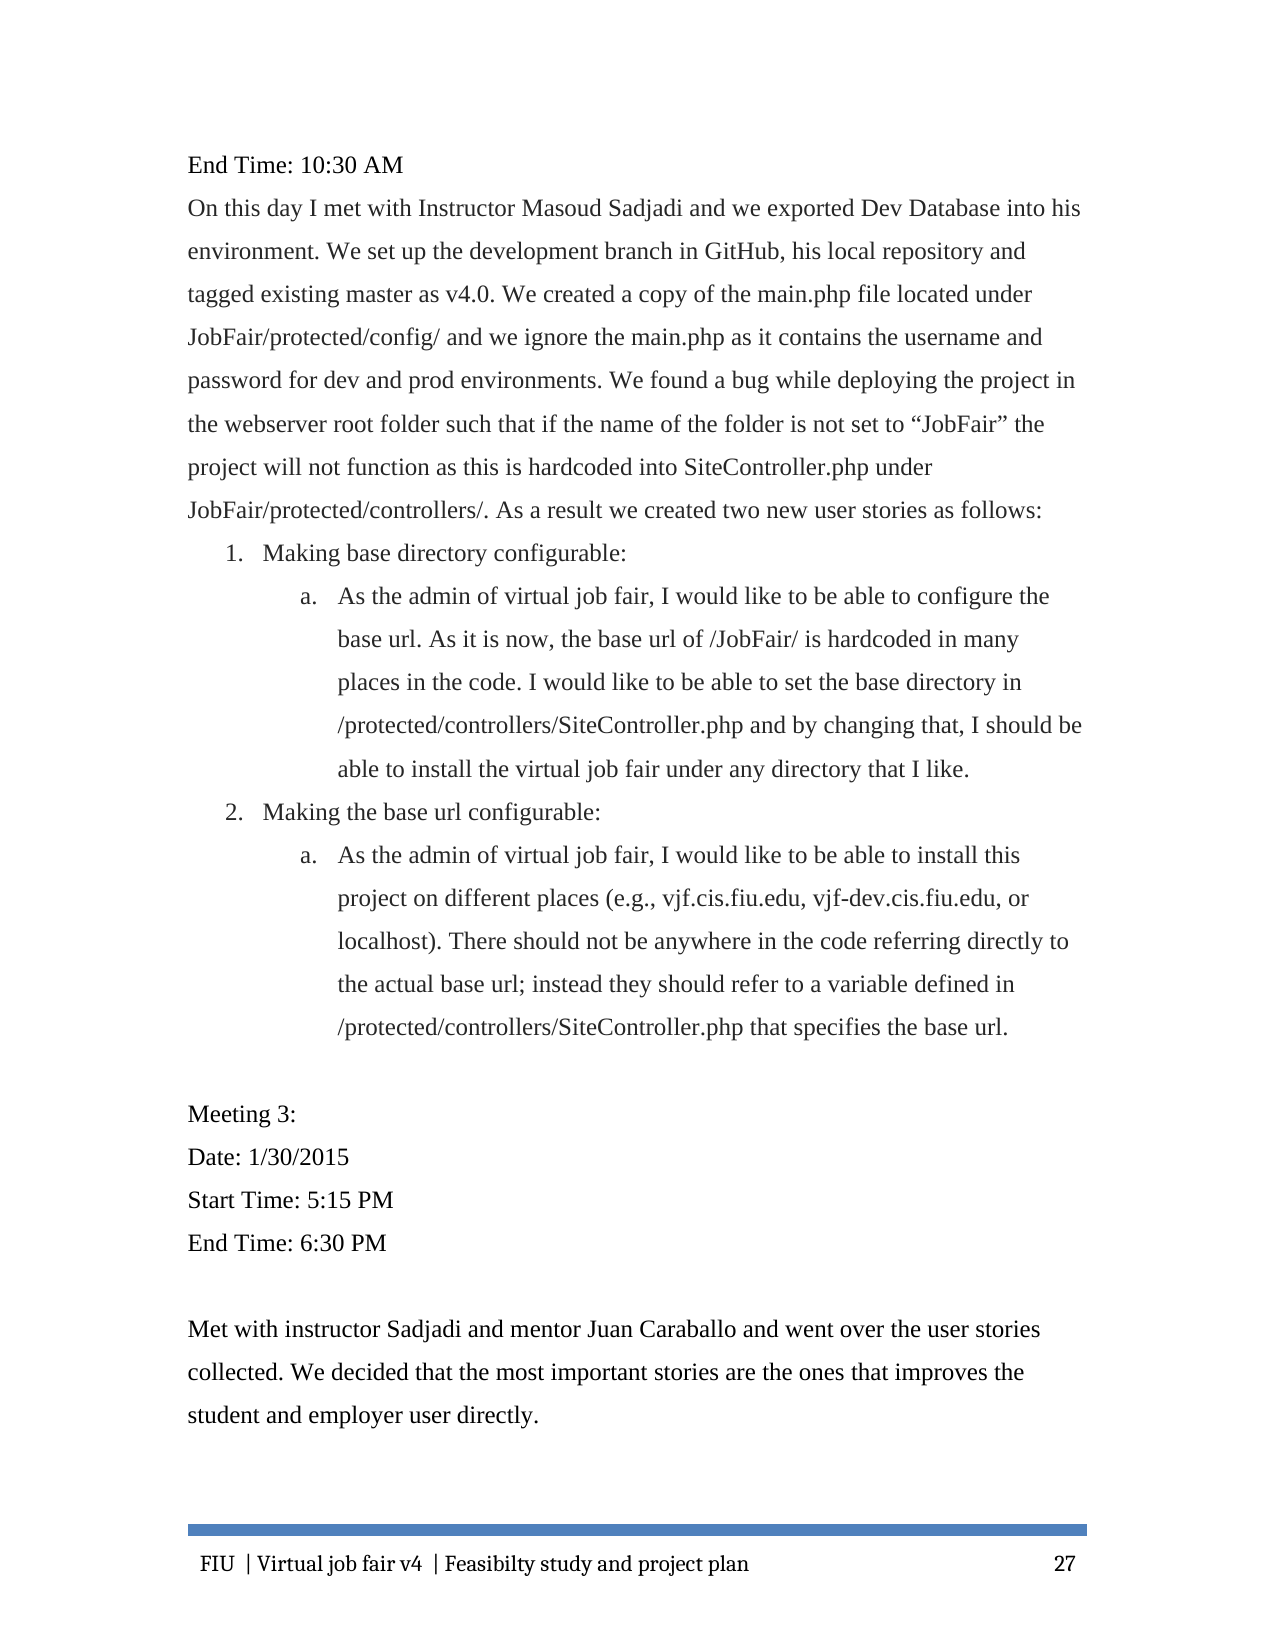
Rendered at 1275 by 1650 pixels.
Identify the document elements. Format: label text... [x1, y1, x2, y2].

text On this day I met with Instructor Masoud Sadjadi and we exported Dev Database into his environment. We set up the development branch in GitHub, his local repository and tagged existing master as v4.0. We created a copy of the main.php file located under JobFair/protected/config/ and we ignore the main.php as it contains the username and password for dev and prod environments. We found a bug while deploying the project in the webserver root folder such that if the name of the folder is not set to “JobFair” the project will not function as this is hardcoded into SiteController.php under JobFair/protected/controllers/. As a result we created two new user stories as follows: [187, 193, 1087, 524]
text Date: 1/30/2015 [187, 1142, 1087, 1171]
text End Time: 10:30 AM [187, 150, 1087, 179]
list Making base directory configurable: [225, 538, 1087, 567]
list As the admin of virtual job fair, I would like to be able to configure the base url. As it is now, the base url of /JobFair/ is hardcoded in many places in the code. I would like to be able to set the base directory in /protected/controllers/SiteController.php and by changing that, I should be able to install the virtual job fair under any directory that I like. [300, 581, 1087, 782]
text Meeting 3: [187, 1099, 1087, 1127]
text End Time: 6:30 PM [187, 1228, 1087, 1257]
text Start Time: 5:15 PM [187, 1185, 1087, 1214]
text Met with instructor Sadjadi and mentor Juan Caraballo and went over the user stories collected. We decided that the most important stories are the ones that improves the student and employer user directly. [187, 1314, 1087, 1429]
list As the admin of virtual job fair, I would like to be able to install this project on different places (e.g., vjf.cis.fiu.edu, vjf-dev.cis.fiu.edu, or localhost). There should not be anywhere in the code referring directly to the actual base url; instead they should refer to a variable defined in /protected/controllers/SiteController.php that specifies the base url. [300, 840, 1087, 1041]
list Making the base url configurable: [225, 797, 1087, 826]
